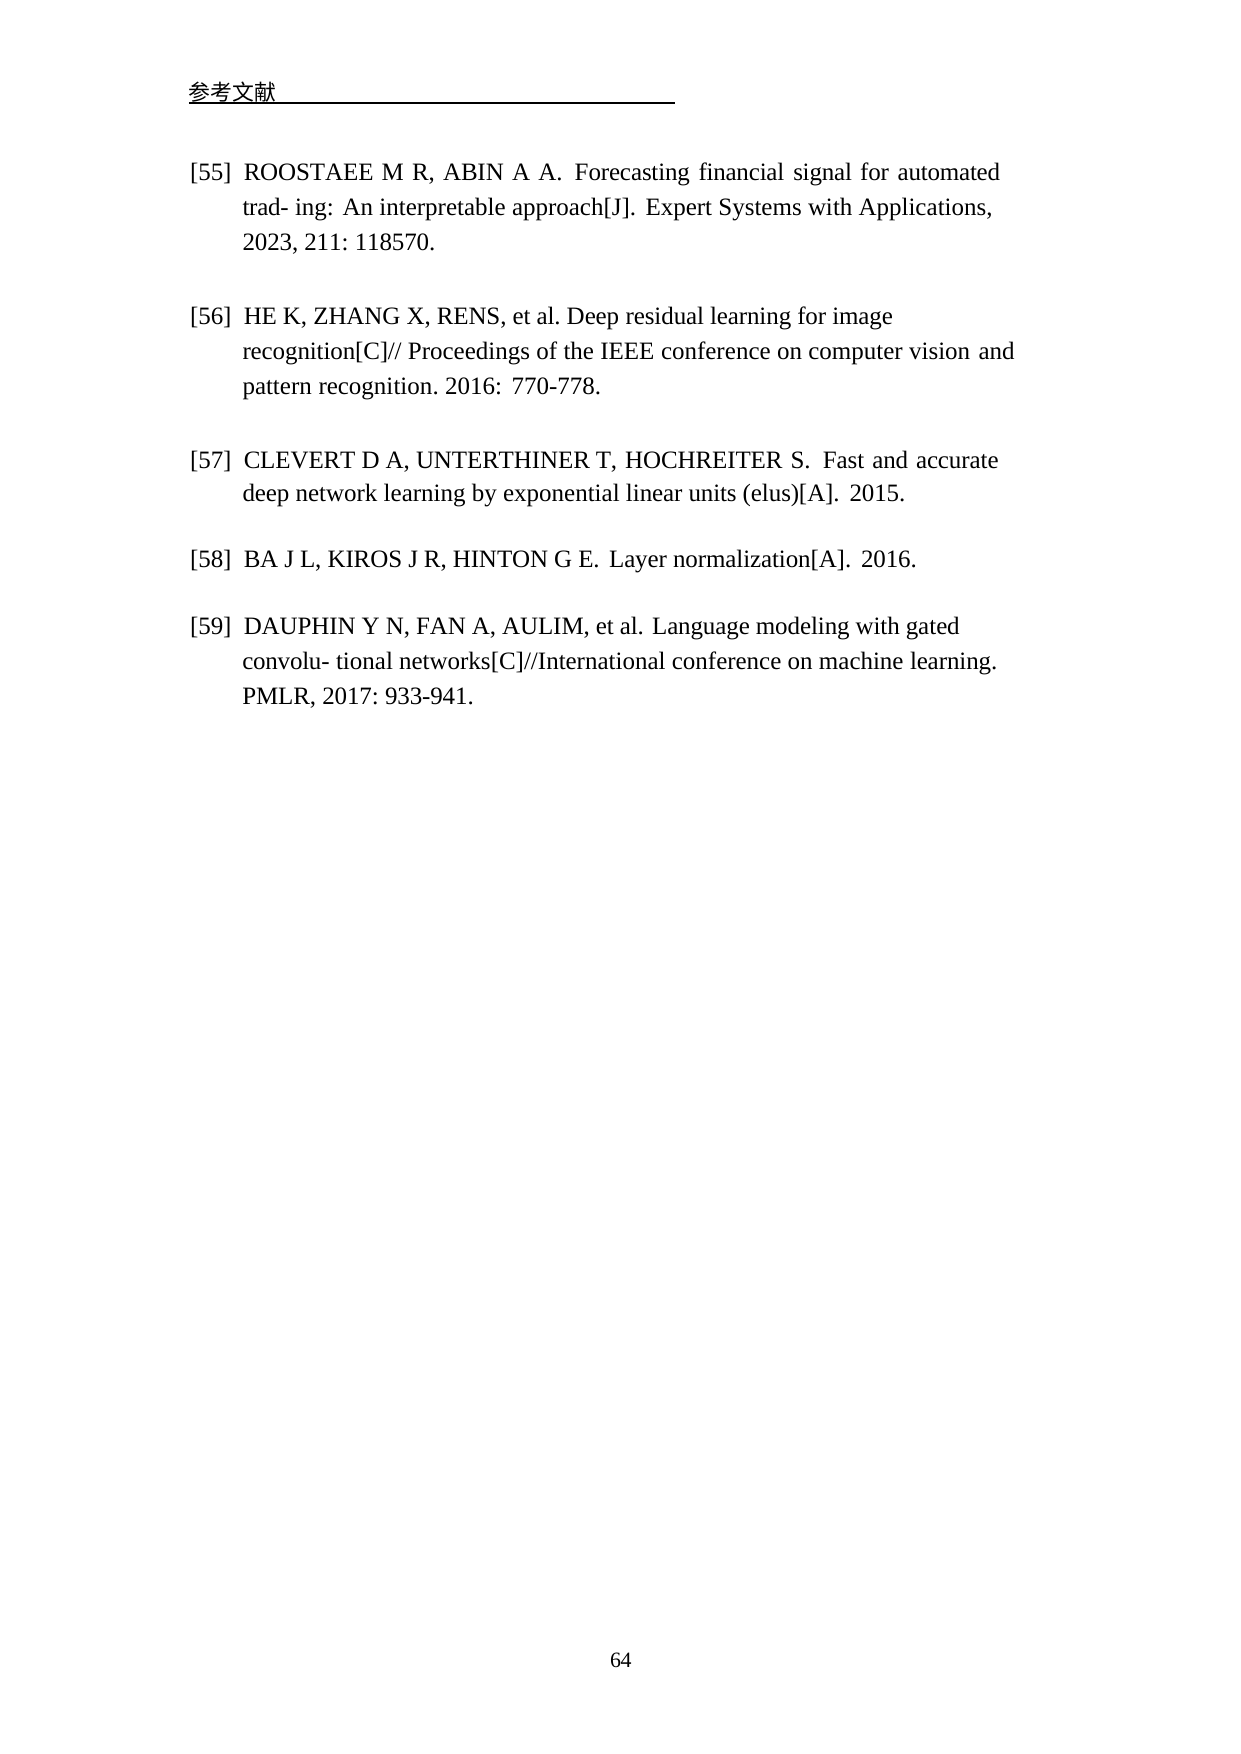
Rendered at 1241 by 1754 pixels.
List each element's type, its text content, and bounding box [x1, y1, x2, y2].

text [58] BA J L, KIROS J R, HINTON G E. Layer normalization[A]. 2016. [190, 549, 1054, 572]
text [59] DAUPHIN Y N, FAN A, AULIM, et al. Language modeling with gated convolu- tional networks[C]//International conference on machine learning. PMLR, 2017: 933-941. [190, 611, 1053, 710]
text [55] ROOSTAEE M R, ABIN A A. Forecasting financial signal for automated trad- ing: An interpretable approach[J]. Expert Systems with Applications, 2023, 211: 118570. [190, 157, 1053, 256]
text [56] HE K, ZHANG X, RENS, et al. Deep residual learning for image recognition[C]// Proceedings of the IEEE conference on computer vision and pattern recognition. 2016: 770-778. [190, 301, 1053, 400]
text [57] CLEVERT D A, UNTERTHINER T, HOCHREITER S. Fast and accurate deep network learning by exponential linear units (elus)[A]. 2015. [190, 446, 1052, 507]
